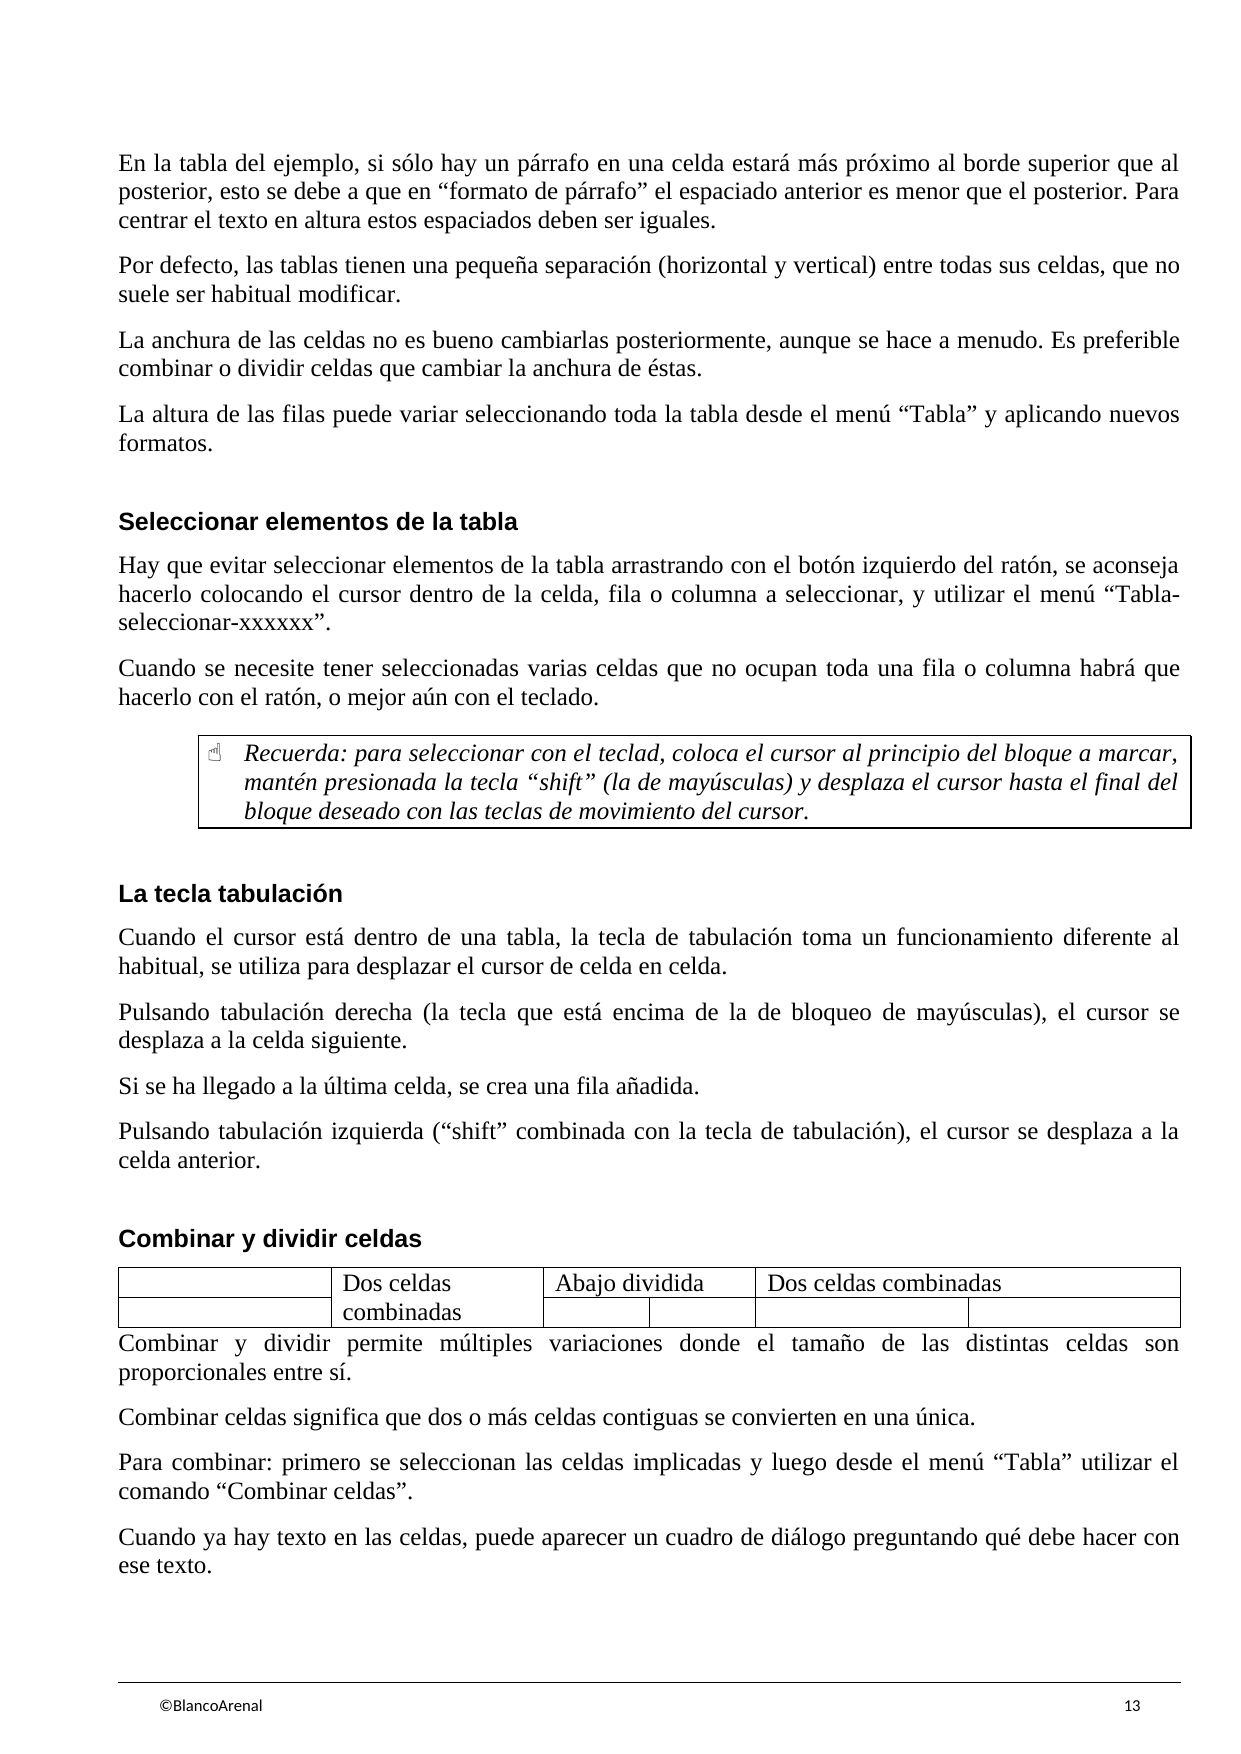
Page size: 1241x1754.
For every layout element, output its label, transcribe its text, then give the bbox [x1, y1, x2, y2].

text Combinar celdas significa que dos o más celdas contiguas se convierten en una única. [118, 1402, 1181, 1431]
table_cell [544, 1298, 649, 1327]
table_cell [969, 1298, 1180, 1327]
text Combinar y dividir celdas [118, 1224, 1181, 1252]
text Combinar y dividir permite múltiples variaciones donde el tamaño de las distintas celdas son proporcionales entre sí. [118, 1328, 1181, 1385]
text Si se ha llegado a la última celda, se crea una fila añadida. [118, 1071, 1181, 1099]
text Por defecto, las tablas tienen una pequeña separación (horizontal y vertical) entre todas sus celdas, que no suele ser habitual modificar. [118, 251, 1181, 308]
text La tecla tabulación [118, 879, 1181, 908]
text La anchura de las celdas no es bueno cambiarlas posteriormente, aunque se hace a menudo. Es preferible combinar o dividir celdas que cambiar la anchura de éstas. [118, 325, 1181, 382]
text Cuando ya hay texto en las celdas, puede aparecer un cuadro de diálogo preguntando qué debe hacer con ese texto. [118, 1522, 1181, 1579]
text Hay que evitar seleccionar elementos de la tabla arrastrando con el botón izquierdo del ratón, se aconseja hacerlo colocando el cursor dentro de la celda, fila o columna a seleccionar, y utilizar el menú “Tabla-seleccionar-xxxxxx”. [118, 550, 1181, 636]
text Cuando se necesite tener seleccionadas varias celdas que no ocupan toda una fila o columna habrá que hacerlo con el ratón, o mejor aún con el teclado. [118, 653, 1181, 710]
text Recuerda: para seleccionar con el teclad, coloca el cursor al principio del bloque a marcar, mantén presionada la tecla “shift” (la de mayúsculas) y desplaza el cursor hasta el final del bloque deseado con las teclas de movimiento del cursor. [199, 736, 1190, 827]
text Para combinar: primero se seleccionan las celdas implicadas y luego desde el menú “Tabla” utilizar el comando “Combinar celdas”. [118, 1447, 1181, 1505]
table_header [119, 1268, 331, 1297]
table_header Dos celdas combinadas [332, 1268, 543, 1327]
text Pulsando tabulación izquierda (“shift” combinada con la tecla de tabulación), el cursor se desplaza a la celda anterior. [118, 1116, 1181, 1174]
table_cell [650, 1298, 755, 1327]
text La altura de las filas puede variar seleccionando toda la tabla desde el menú “Tabla” y aplicando nuevos formatos. [118, 399, 1181, 456]
table_header Abajo dividida [544, 1268, 755, 1297]
table_cell [756, 1298, 968, 1327]
table_header Dos celdas combinadas [756, 1268, 1180, 1297]
table_cell [119, 1298, 331, 1327]
text Seleccionar elementos de la tabla [118, 506, 1181, 535]
text Pulsando tabulación derecha (la tecla que está encima de la de bloqueo de mayúsculas), el cursor se desplaza a la celda siguiente. [118, 997, 1181, 1054]
text Cuando el cursor está dentro de una tabla, la tecla de tabulación toma un funcionamiento diferente al habitual, se utiliza para desplazar el cursor de celda en celda. [118, 922, 1181, 980]
text En la tabla del ejemplo, si sólo hay un párrafo en una celda estará más próximo al borde superior que al posterior, esto se debe a que en “formato de párrafo” el espaciado anterior es menor que el posterior. Para centrar el texto en altura estos espaciados deben ser iguales. [118, 148, 1181, 234]
